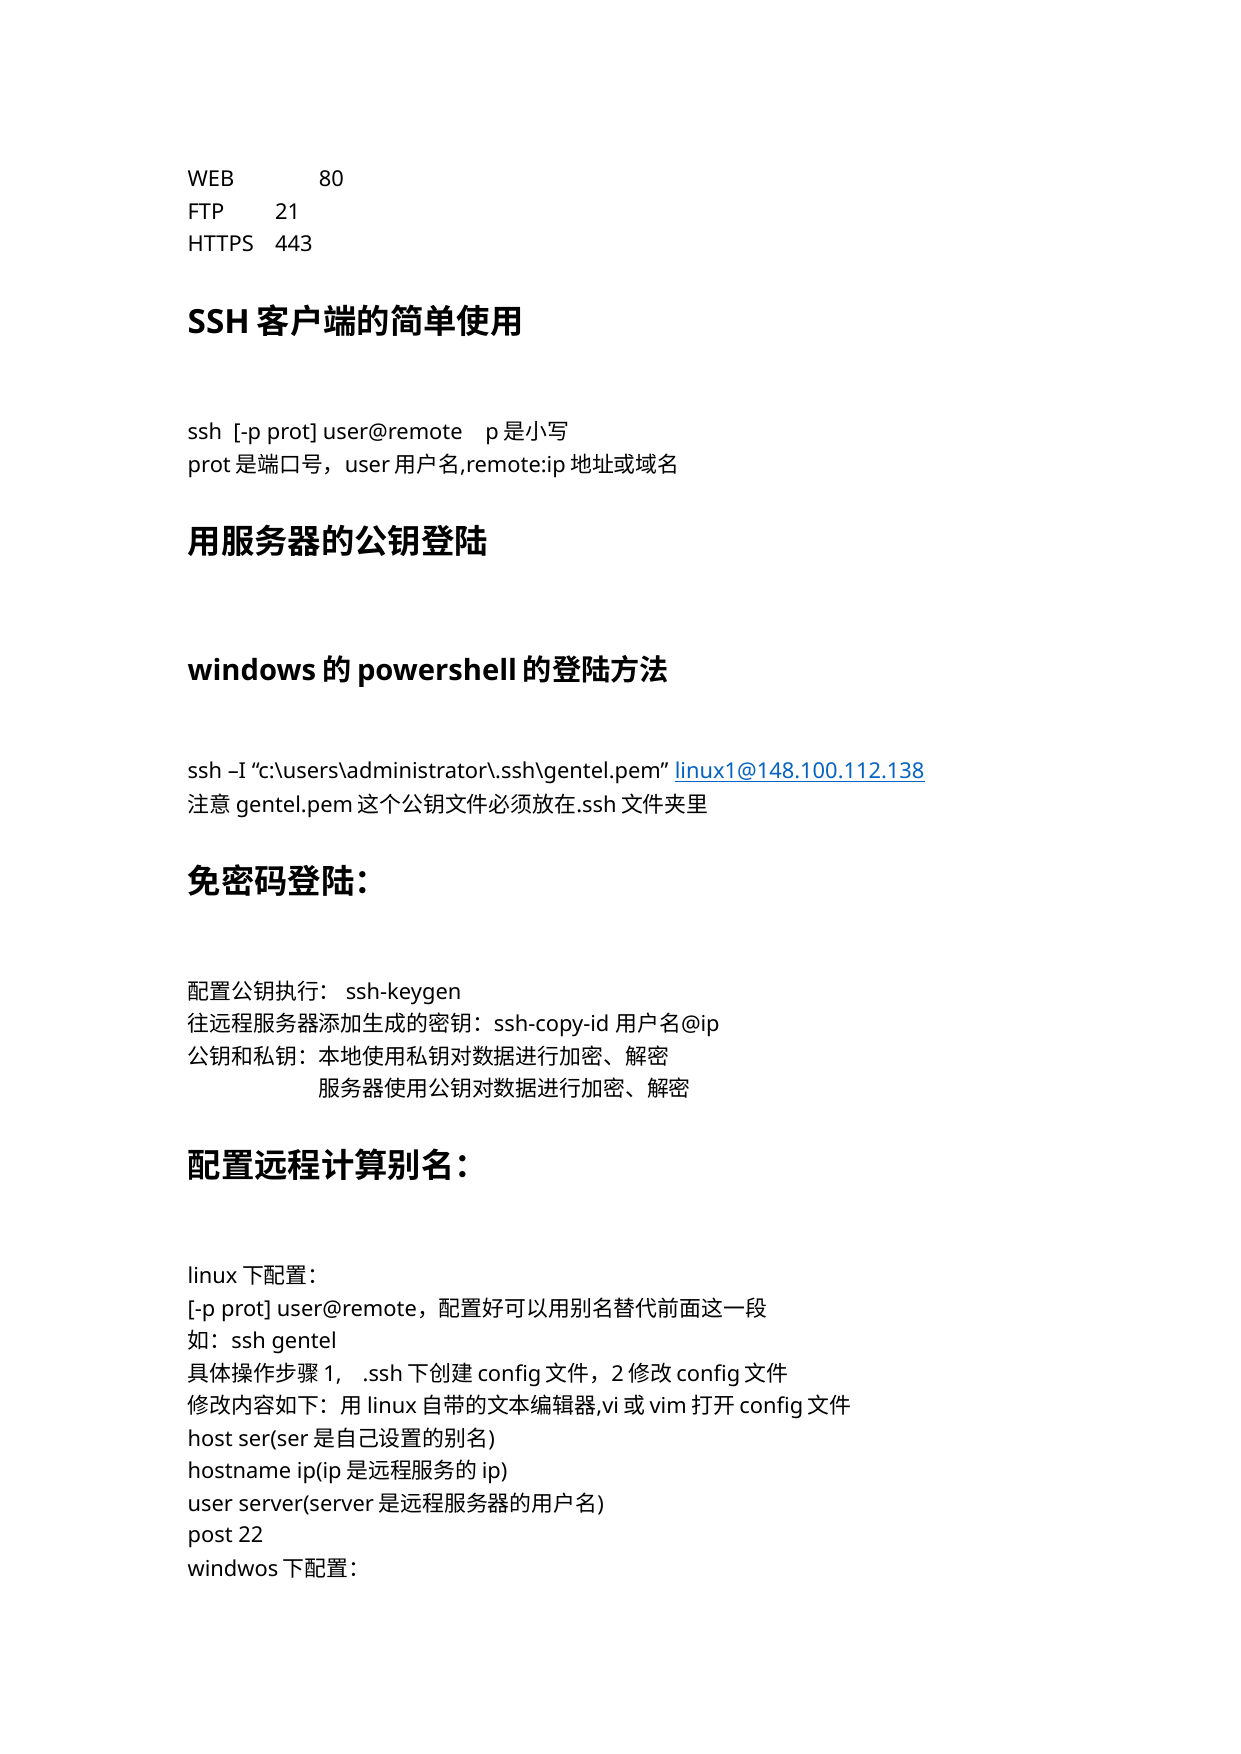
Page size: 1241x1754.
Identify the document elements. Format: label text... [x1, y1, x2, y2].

text [-p prot] user@remote，配置好可以用别名替代前面这一段 [187, 1290, 1053, 1323]
text host ser(ser是自己设置的别名) [187, 1420, 1053, 1453]
text 注意gentel.pem这个公钥文件必须放在.ssh文件夹里 [187, 787, 1053, 819]
text ssh [-p prot] user@remote p是小写 [187, 414, 1053, 446]
text HTTPS 443 [187, 227, 1053, 259]
text user server(server是远程服务器的用户名) [187, 1485, 1053, 1518]
subtitle windows的powershell的登陆方法 [187, 635, 1053, 700]
text prot是端口号，user用户名,remote:ip地址或域名 [187, 446, 1053, 479]
text 配置公钥执行： ssh-keygen [187, 973, 1053, 1006]
text 往远程服务器添加生成的密钥：ssh-copy-id 用户名@ip [187, 1006, 1053, 1038]
text hostname ip(ip是远程服务的ip) [187, 1453, 1053, 1485]
text 如：ssh gentel [187, 1323, 1053, 1355]
subtitle SSH客户端的简单使用 [187, 287, 1053, 352]
text FTP 21 [187, 194, 1053, 227]
text windwos下配置： [187, 1550, 1053, 1583]
subtitle 用服务器的公钥登陆 [187, 506, 1053, 571]
text linux下配置： [187, 1258, 1053, 1290]
text 具体操作步骤1, .ssh下创建config文件，2修改config文件 [187, 1355, 1053, 1388]
text 修改内容如下：用linux自带的文本编辑器,vi或vim打开config文件 [187, 1388, 1053, 1420]
subtitle 配置远程计算别名： [187, 1131, 1053, 1196]
text post 22 [187, 1518, 1053, 1550]
subtitle 免密码登陆： [187, 846, 1053, 911]
text ssh –I “c:\users\administrator\.ssh\gentel.pem” linux1@148.100.112.138 [187, 754, 1053, 787]
text 公钥和私钥：本地使用私钥对数据进行加密、解密 [187, 1038, 1053, 1071]
text 服务器使用公钥对数据进行加密、解密 [187, 1071, 1053, 1103]
text WEB 80 [187, 162, 1053, 194]
